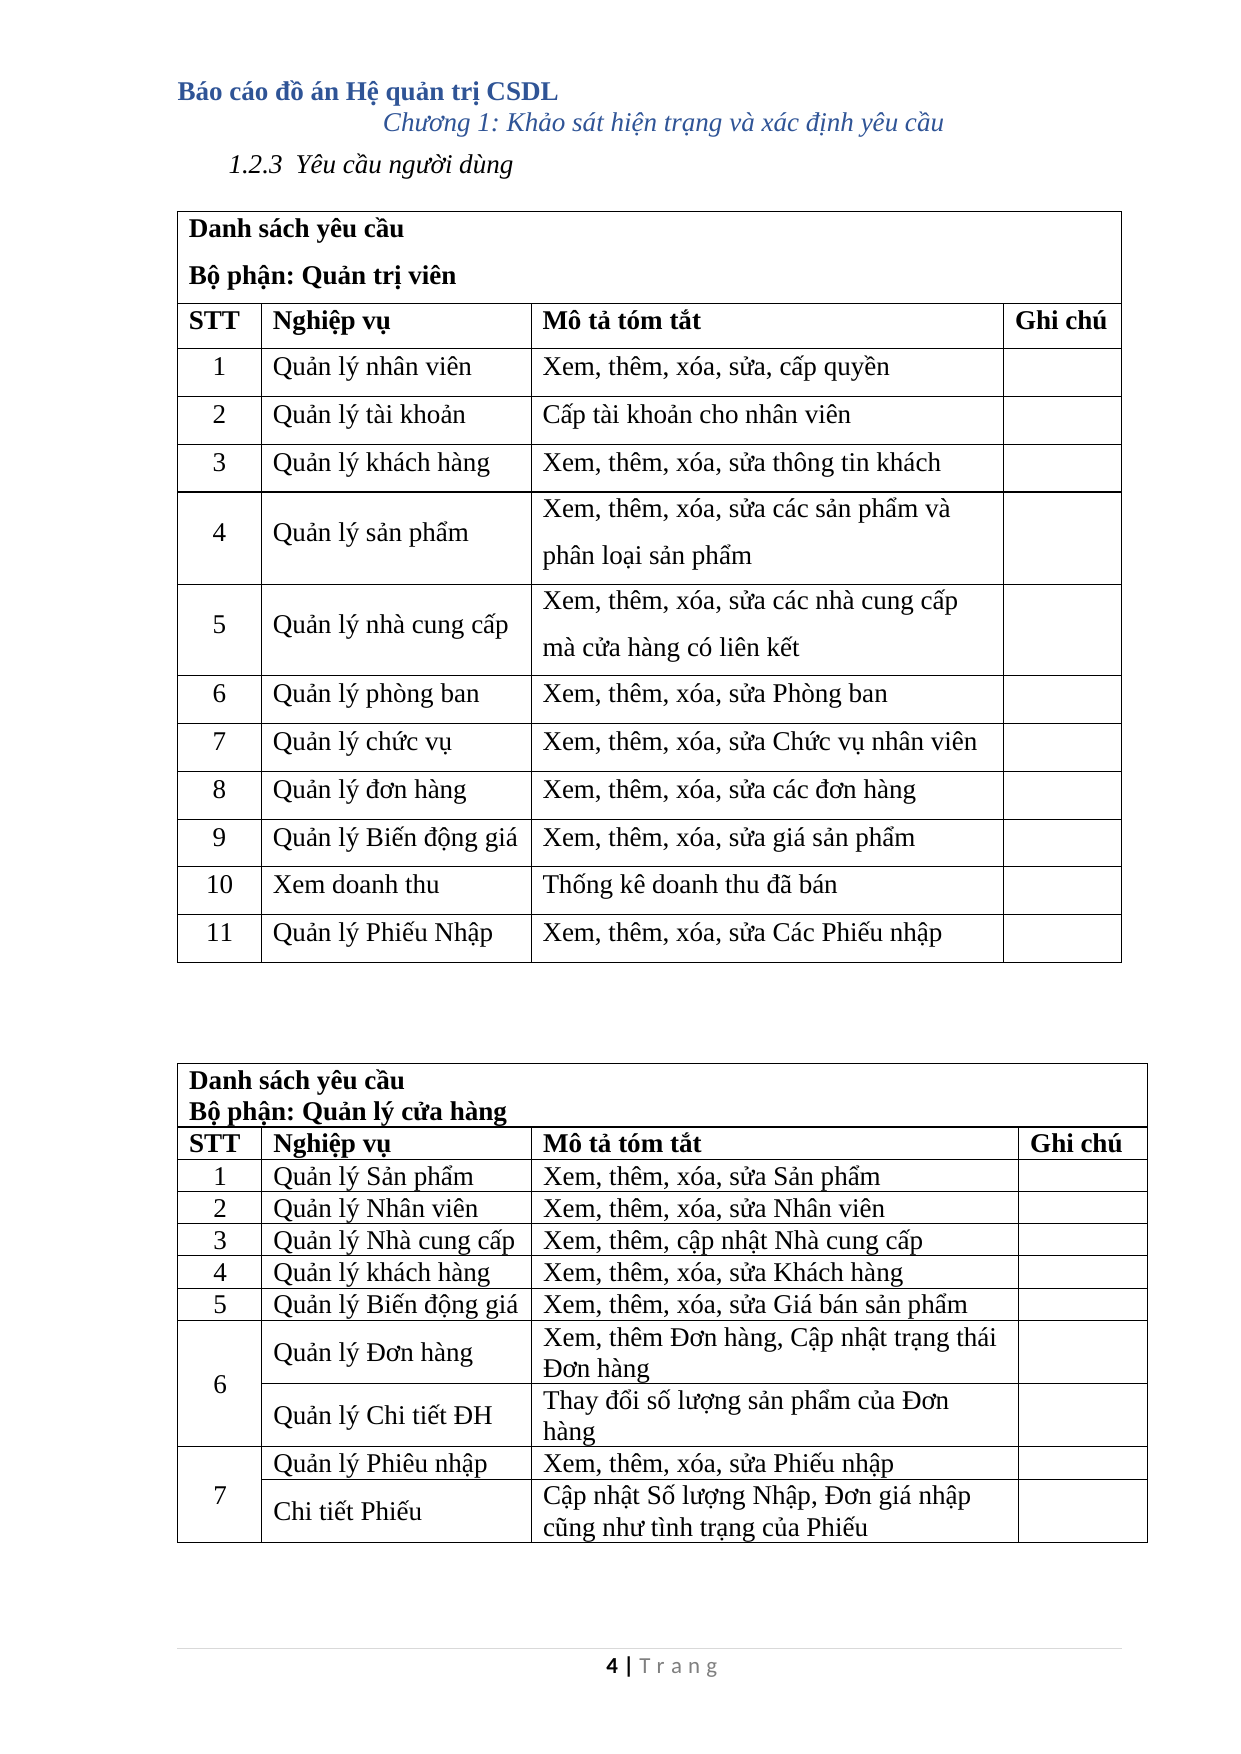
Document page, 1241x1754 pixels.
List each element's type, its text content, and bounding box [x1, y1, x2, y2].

table_cell 4 [178, 1256, 261, 1287]
table_cell Thống kê doanh thu đã bán [532, 867, 1003, 914]
table_cell Xem, thêm, xóa, sửa Phiếu nhập [532, 1447, 1018, 1478]
table_cell [1004, 349, 1121, 396]
table_cell Mô tả tóm tắt [532, 1128, 1018, 1159]
table_cell [1004, 585, 1121, 675]
table_cell Quản lý Nhà cung cấp [262, 1224, 531, 1255]
table_cell Xem, thêm, xóa, sửa Các Phiếu nhập [532, 915, 1003, 962]
table_cell Nghiệp vụ [262, 304, 531, 348]
table_cell Quản lý Sản phẩm [262, 1160, 531, 1191]
table_cell Xem, thêm Đơn hàng, Cập nhật trạng thái Đơn hàng [532, 1321, 1018, 1383]
table_cell Quản lý Biến động giá [262, 820, 531, 866]
table_cell Quản lý Phiêu nhập [262, 1447, 531, 1478]
table_cell [1019, 1192, 1147, 1223]
table_cell [1004, 915, 1121, 962]
table_cell Quản lý tài khoản [262, 397, 531, 444]
table_header Danh sách yêu cầu Bộ phận: Quản trị viên [178, 212, 1121, 303]
table_cell 1 [178, 349, 261, 396]
table_cell STT [178, 1128, 261, 1159]
table_cell Xem, thêm, xóa, sửa Khách hàng [532, 1256, 1018, 1287]
table_cell 2 [178, 1192, 261, 1223]
table_cell Quản lý Phiếu Nhập [262, 915, 531, 962]
table_cell Quản lý chức vụ [262, 724, 531, 771]
table_cell [1004, 676, 1121, 723]
table_cell [1004, 397, 1121, 444]
table_cell Xem, thêm, xóa, sửa giá sản phẩm [532, 820, 1003, 866]
table_cell [1019, 1256, 1147, 1287]
table_cell 5 [178, 1289, 261, 1319]
table_cell [1019, 1289, 1147, 1319]
table_cell Cấp tài khoản cho nhân viên [532, 397, 1003, 444]
table_cell Quản lý khách hàng [262, 1256, 531, 1287]
table_cell Xem, thêm, xóa, sửa Phòng ban [532, 676, 1003, 723]
table_header Danh sách yêu cầu Bộ phận: Quản lý cửa hàng [178, 1064, 1147, 1126]
table_cell Xem, thêm, xóa, sửa Giá bán sản phẩm [532, 1289, 1018, 1319]
table_cell 11 [178, 915, 261, 962]
table_cell Xem, thêm, xóa, sửa Chức vụ nhân viên [532, 724, 1003, 771]
table_cell Quản lý sản phẩm [262, 493, 531, 583]
table_cell 8 [178, 772, 261, 818]
table_cell [1004, 493, 1121, 583]
table_cell Ghi chú [1004, 304, 1121, 348]
table_cell Quản lý Biến động giá [262, 1289, 531, 1319]
table_cell Xem, thêm, xóa, sửa Sản phẩm [532, 1160, 1018, 1191]
table_cell 2 [178, 397, 261, 444]
table_cell Xem, thêm, xóa, sửa thông tin khách [532, 445, 1003, 491]
table_cell Xem, thêm, xóa, sửa các nhà cung cấp mà cửa hàng có liên kết [532, 585, 1003, 675]
table_cell Quản lý đơn hàng [262, 772, 531, 818]
table_cell [1004, 867, 1121, 914]
table_cell [1019, 1447, 1147, 1478]
table_cell [1004, 724, 1121, 771]
table_cell Ghi chú [1019, 1128, 1147, 1159]
table_cell 1 [178, 1160, 261, 1191]
table_cell 7 [178, 724, 261, 771]
table_cell [1019, 1480, 1147, 1542]
table_cell Quản lý nhà cung cấp [262, 585, 531, 675]
table_cell Xem, thêm, xóa, sửa, cấp quyền [532, 349, 1003, 396]
table_cell Xem, thêm, xóa, sửa Nhân viên [532, 1192, 1018, 1223]
table_cell 3 [178, 445, 261, 491]
table_cell [1019, 1384, 1147, 1446]
table_cell Xem, thêm, xóa, sửa các đơn hàng [532, 772, 1003, 818]
table_cell [1019, 1160, 1147, 1191]
table_cell Quản lý khách hàng [262, 445, 531, 491]
table_cell 3 [178, 1224, 261, 1255]
table_cell 10 [178, 867, 261, 914]
table_cell 7 [178, 1447, 261, 1542]
table_cell [1019, 1321, 1147, 1383]
table_cell Chi tiết Phiếu [262, 1480, 531, 1542]
table_cell Nghiệp vụ [262, 1128, 531, 1159]
table_cell Quản lý phòng ban [262, 676, 531, 723]
table_cell [1004, 820, 1121, 866]
table_cell [1004, 772, 1121, 818]
table_cell 9 [178, 820, 261, 866]
table_cell 4 [178, 493, 261, 583]
table_cell STT [178, 304, 261, 348]
list Yêu cầu người dùng [228, 148, 1122, 179]
table_cell Cập nhật Số lượng Nhập, Đơn giá nhập cũng như tình trạng của Phiếu [532, 1480, 1018, 1542]
table_cell Quản lý nhân viên [262, 349, 531, 396]
table_cell Quản lý Nhân viên [262, 1192, 531, 1223]
table_cell Xem, thêm, xóa, sửa các sản phẩm và phân loại sản phẩm [532, 493, 1003, 583]
table_cell Xem, thêm, cập nhật Nhà cung cấp [532, 1224, 1018, 1255]
table_cell Mô tả tóm tắt [532, 304, 1003, 348]
table_cell [1004, 445, 1121, 491]
table_cell [1019, 1224, 1147, 1255]
table_cell Thay đổi số lượng sản phẩm của Đơn hàng [532, 1384, 1018, 1446]
table_cell 6 [178, 676, 261, 723]
table_cell 5 [178, 585, 261, 675]
table_cell 6 [178, 1321, 261, 1446]
table_cell Xem doanh thu [262, 867, 531, 914]
table_cell Quản lý Chi tiết ĐH [262, 1384, 531, 1446]
table_cell Quản lý Đơn hàng [262, 1321, 531, 1383]
